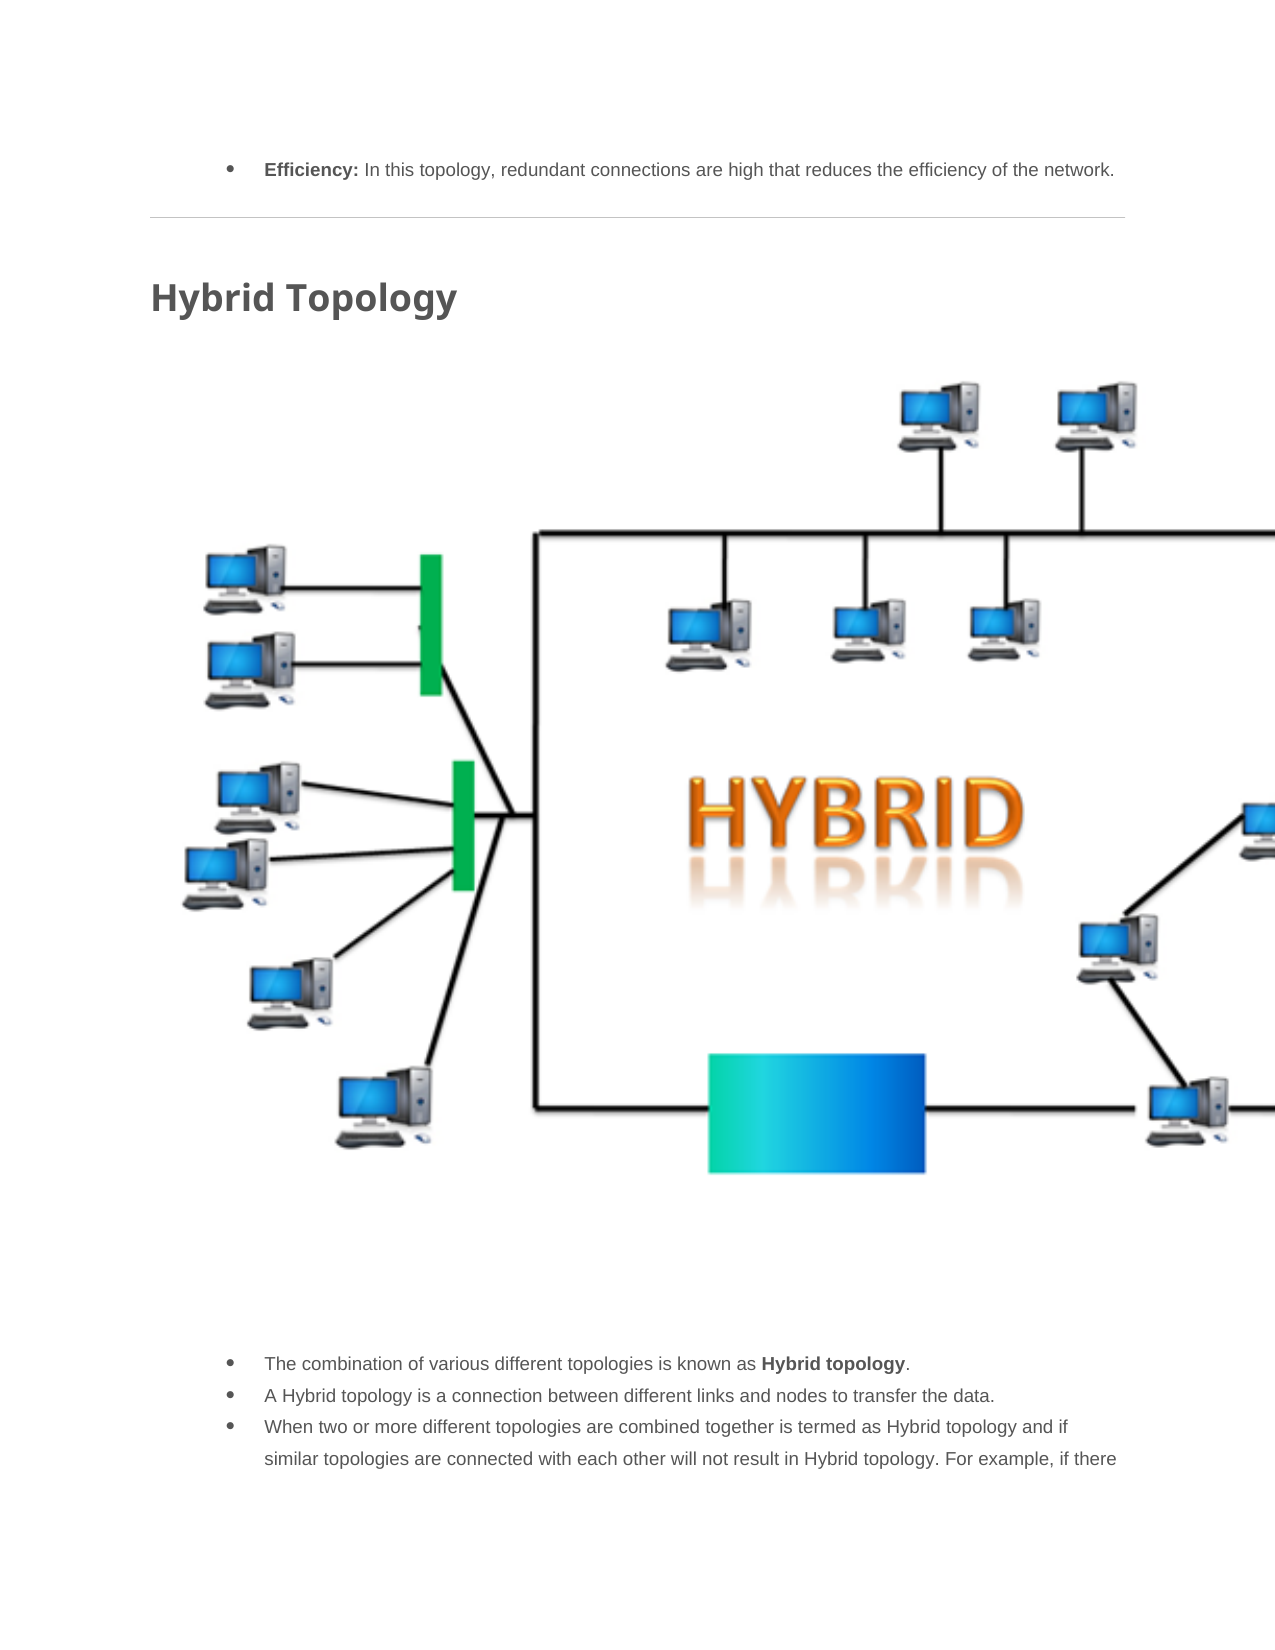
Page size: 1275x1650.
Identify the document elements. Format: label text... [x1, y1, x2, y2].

list A Hybrid topology is a connection between different links and nodes to transfer the data. [227, 1375, 1125, 1407]
list Efficiency: In this topology, redundant connections are high that reduces the efficiency of the network. [227, 150, 1125, 181]
list The combination of various different topologies is known as Hybrid topology. [227, 1344, 1125, 1375]
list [227, 1407, 1125, 1469]
text Hybrid Topology [150, 272, 1125, 323]
picture [150, 338, 1275, 1315]
